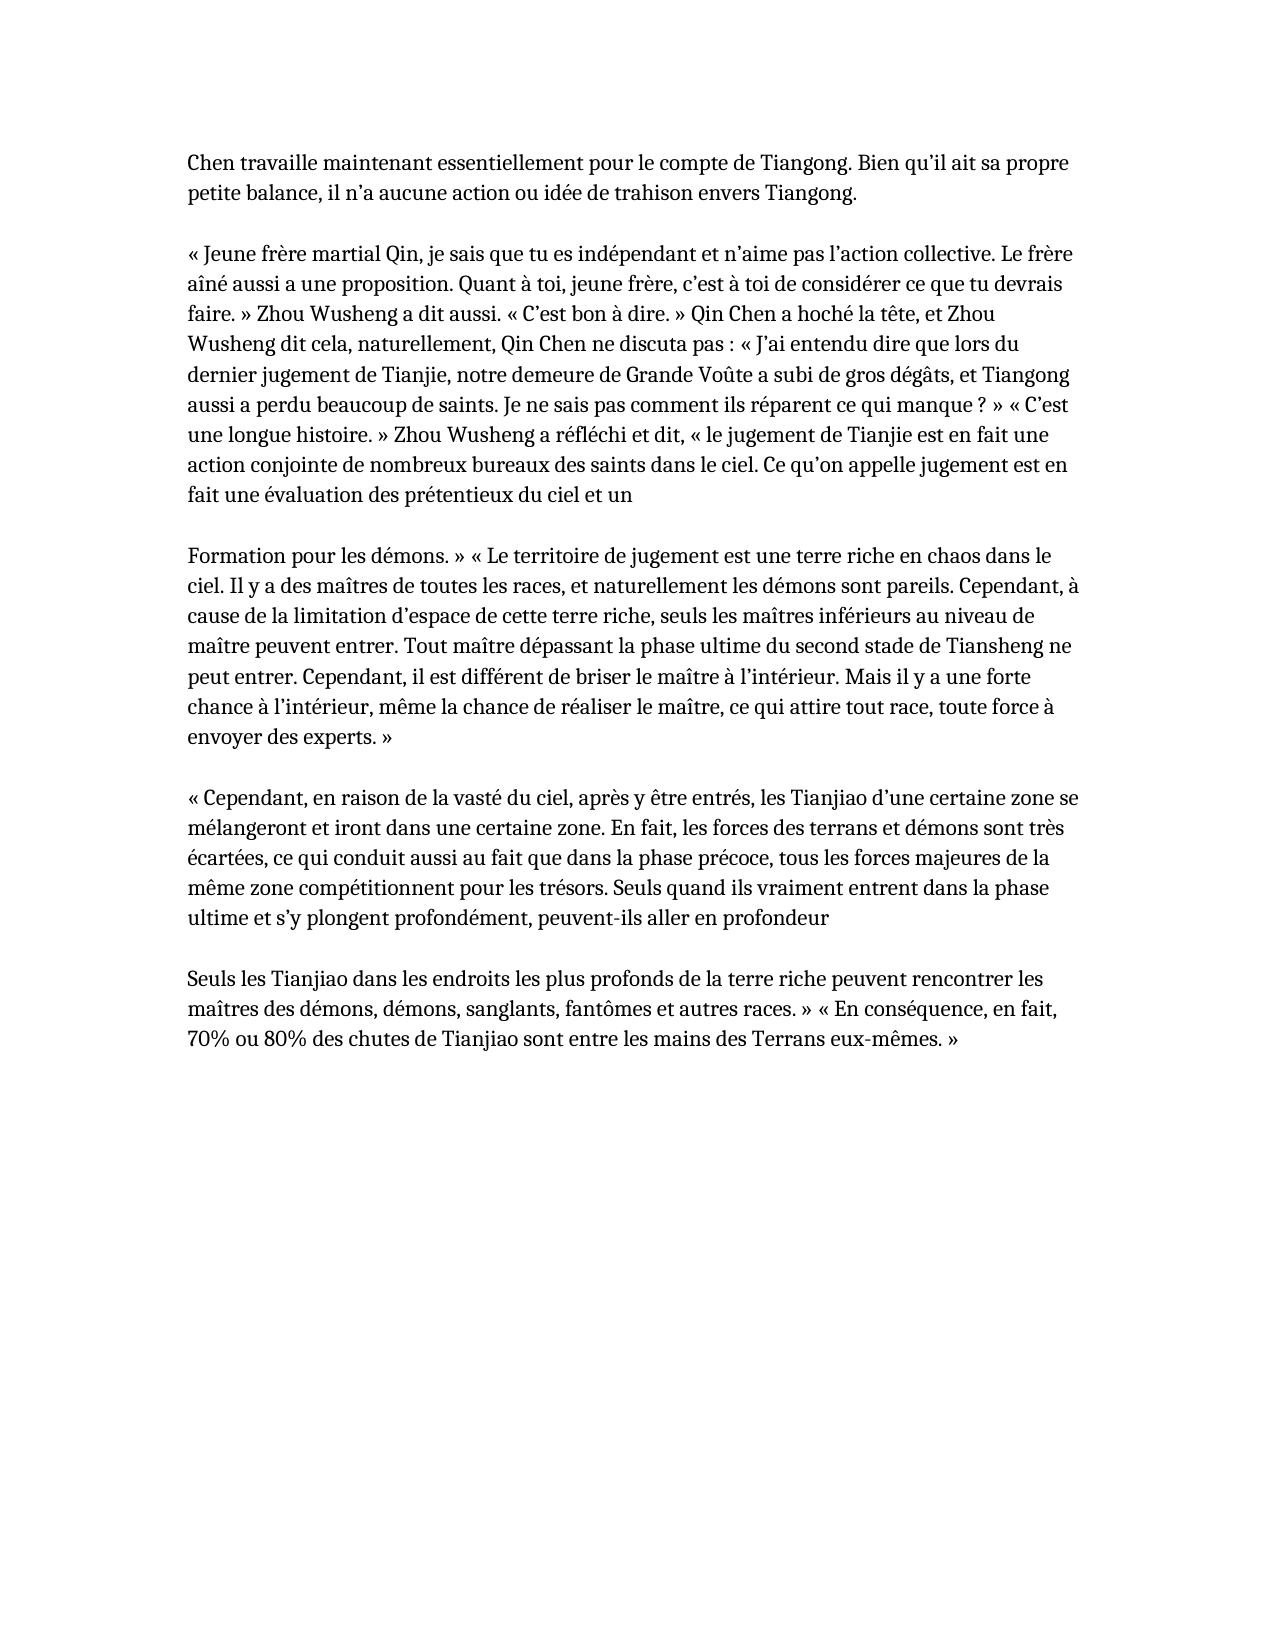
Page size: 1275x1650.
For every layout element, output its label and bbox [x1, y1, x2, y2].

text [187, 150, 1087, 1052]
